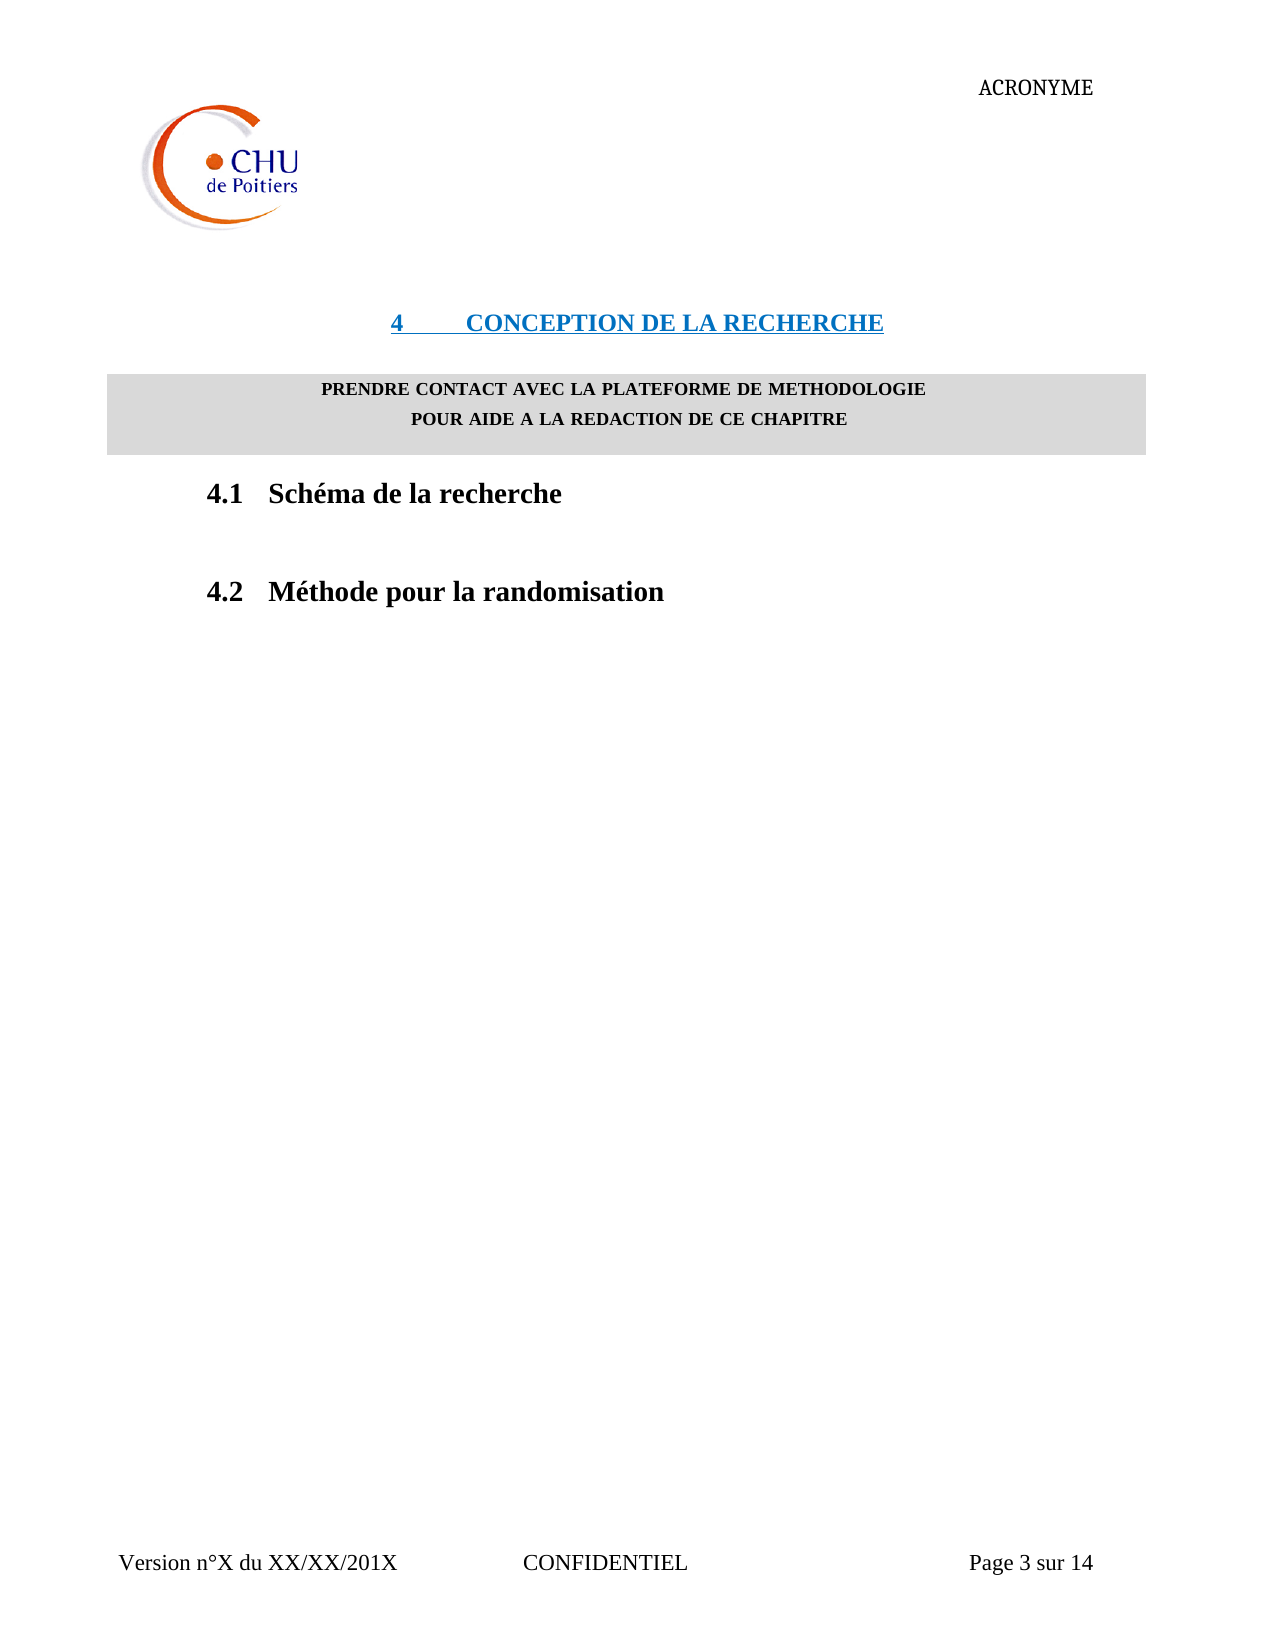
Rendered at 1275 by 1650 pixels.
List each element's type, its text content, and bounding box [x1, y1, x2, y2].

picture [137, 101, 309, 233]
text 4.2 Méthode pour la randomisation [207, 574, 1157, 646]
text 4.1 Schéma de la recherche [207, 476, 1157, 548]
text 4 CONCEPTION DE LA RECHERCHE [118, 308, 1157, 369]
table_header prendre contact avec la plateforme de methodologie pour aide a la redaction de ce chapitre [107, 374, 1146, 455]
